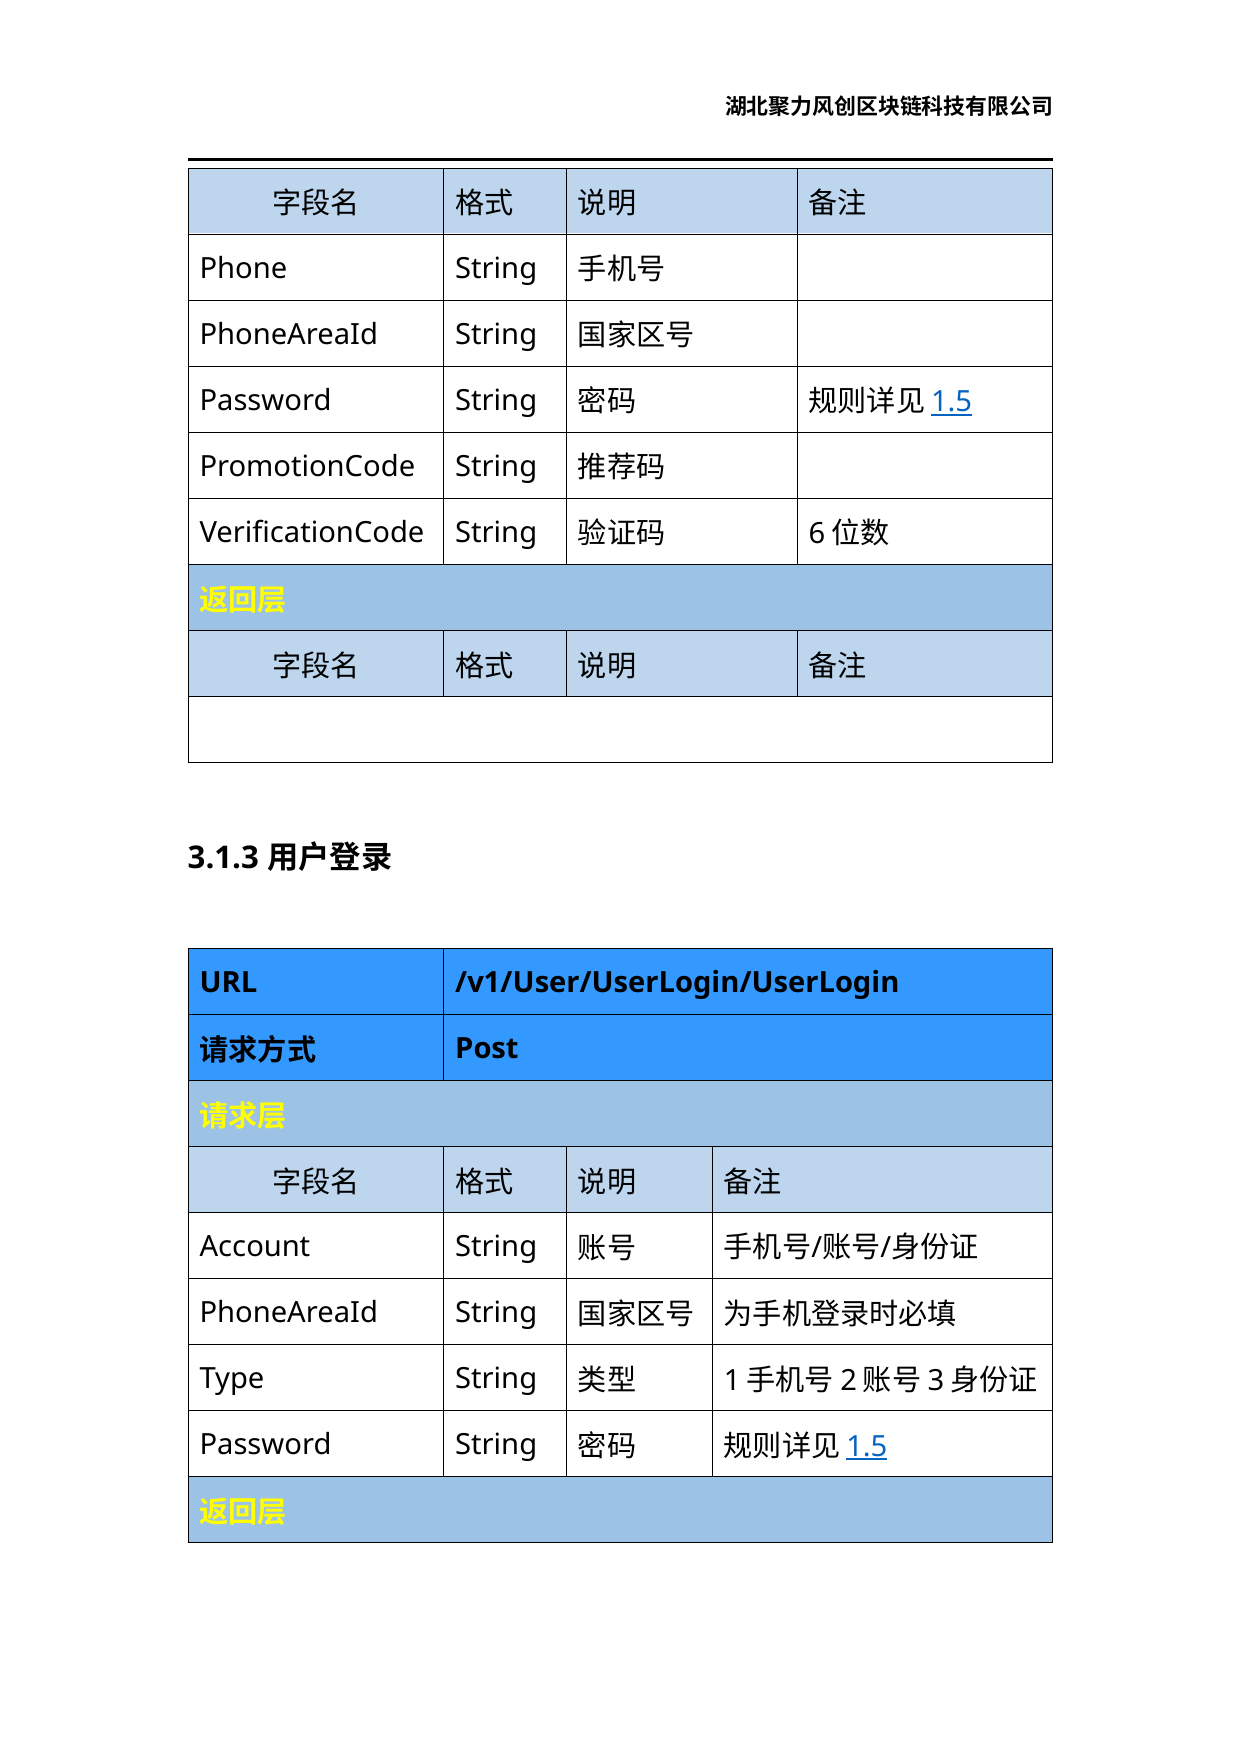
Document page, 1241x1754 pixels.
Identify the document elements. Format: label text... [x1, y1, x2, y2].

table_cell 字段名 [189, 1147, 443, 1212]
table_cell Account [189, 1213, 443, 1278]
table_cell Password [189, 1411, 443, 1476]
table_header /v1/User/UserLogin/UserLogin [444, 949, 1052, 1014]
table_cell [798, 301, 1052, 366]
table_cell 验证码 [567, 499, 797, 564]
table_cell [189, 697, 1052, 762]
table_cell String [444, 1213, 566, 1278]
table_cell 格式 [444, 1147, 566, 1212]
table_cell 备注 [713, 1147, 1052, 1212]
table_cell 规则详见1.5 [798, 367, 1052, 432]
table_cell 返回层 [189, 565, 1052, 630]
table_cell 密码 [567, 367, 797, 432]
table_cell VerificationCode [189, 499, 443, 564]
table_cell PhoneAreaId [189, 1279, 443, 1344]
table_cell 类型 [567, 1345, 712, 1410]
table_cell [798, 433, 1052, 498]
table_cell 手机号 [567, 235, 797, 299]
table_cell String [444, 301, 566, 366]
table_cell 请求方式 [189, 1015, 443, 1080]
table_cell PromotionCode [189, 433, 443, 498]
table_cell 规则详见1.5 [713, 1411, 1052, 1476]
table_cell String [444, 1345, 566, 1410]
table_cell 说明 [567, 169, 797, 233]
table_cell String [444, 1279, 566, 1344]
table_cell Phone [189, 235, 443, 299]
table_cell String [444, 367, 566, 432]
table_cell PhoneAreaId [189, 301, 443, 366]
table_cell 为手机登录时必填 [713, 1279, 1052, 1344]
table_cell 备注 [798, 169, 1052, 233]
table_cell 格式 [444, 631, 566, 696]
table_cell 密码 [567, 1411, 712, 1476]
table_cell 格式 [444, 169, 566, 233]
table_header URL [189, 949, 443, 1014]
table_cell 6位数 [798, 499, 1052, 564]
table_cell String [444, 1411, 566, 1476]
table_cell String [444, 433, 566, 498]
table_cell [798, 235, 1052, 299]
table_cell 国家区号 [567, 301, 797, 366]
table_cell Type [189, 1345, 443, 1410]
table_cell String [444, 235, 566, 299]
table_cell 说明 [567, 631, 797, 696]
table_cell 请求层 [189, 1081, 1052, 1146]
table_cell 推荐码 [567, 433, 797, 498]
table_cell Password [189, 367, 443, 432]
table_cell 字段名 [189, 631, 443, 696]
table_cell 1手机号 2账号 3身份证 [713, 1345, 1052, 1410]
table_cell 备注 [798, 631, 1052, 696]
table_cell 字段名 [189, 169, 443, 233]
table_cell 手机号/账号/身份证 [713, 1213, 1052, 1278]
table_cell 说明 [567, 1147, 712, 1212]
table_cell 国家区号 [567, 1279, 712, 1344]
table_cell String [444, 499, 566, 564]
table_cell 账号 [567, 1213, 712, 1278]
table_cell 返回层 [189, 1477, 1052, 1542]
table_cell Post [444, 1015, 1052, 1080]
subtitle 3.1.3 用户登录 [187, 822, 1053, 887]
